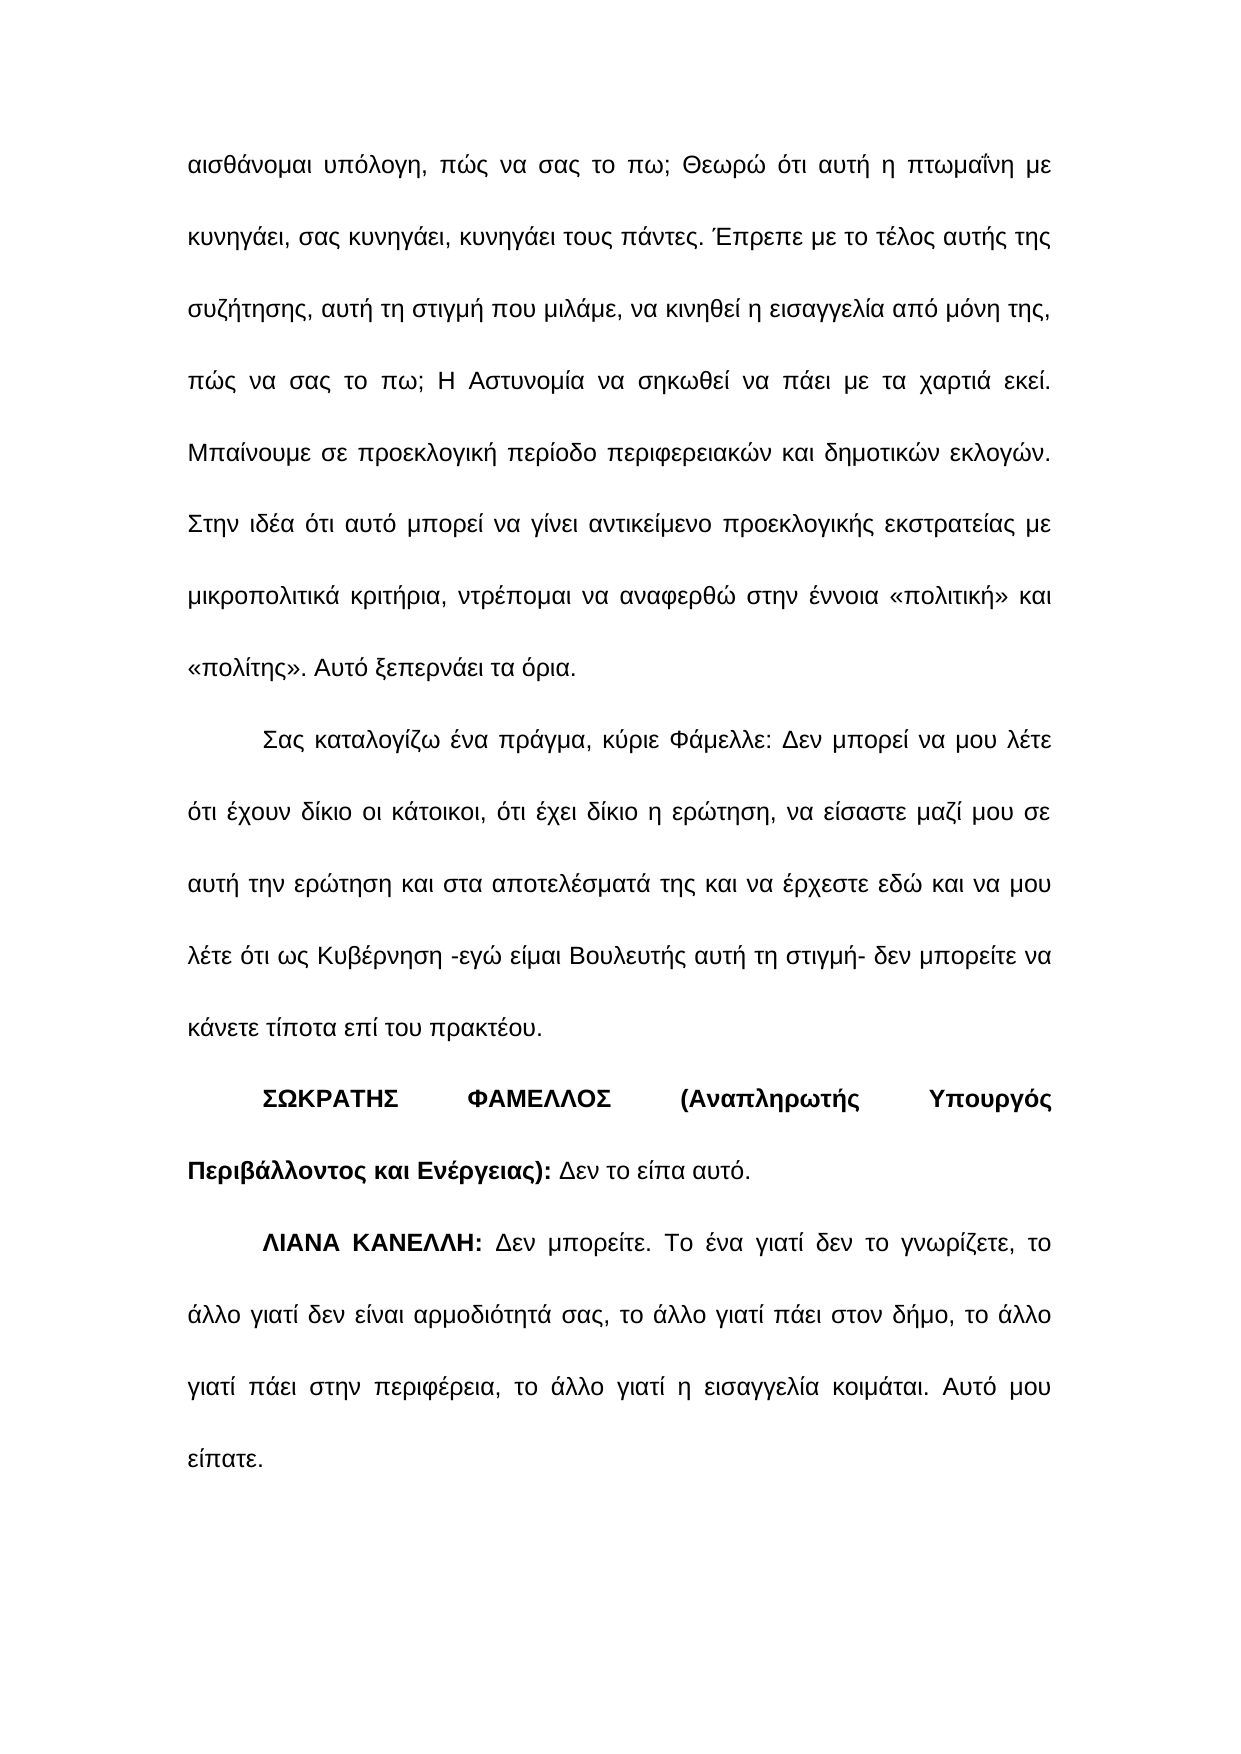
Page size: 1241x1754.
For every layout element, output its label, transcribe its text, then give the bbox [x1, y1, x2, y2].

text ΣΩΚΡΑΤΗΣ ΦΑΜΕΛΛΟΣ (Αναπληρωτής Υπουργός Περιβάλλοντος και Ενέργειας): Δεν το είπα αυτό. [187, 1084, 1053, 1185]
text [187, 150, 1053, 682]
text ΛΙΑΝΑ ΚΑΝΕΛΛΗ: Δεν μπορείτε. Το ένα γιατί δεν το γνωρίζετε, το άλλο γιατί δεν είναι αρμοδιότητά σας, το άλλο γιατί πάει στον δήμο, το άλλο γιατί πάει στην περιφέρεια, το άλλο γιατί η εισαγγελία κοιμάται. Αυτό μου είπατε. [187, 1228, 1053, 1472]
text Σας καταλογίζω ένα πράγμα, κύριε Φάμελλε: Δεν μπορεί να μου λέτε ότι έχουν δίκιο οι κάτοικοι, ότι έχει δίκιο η ερώτηση, να είσαστε μαζί μου σε αυτή την ερώτηση και στα αποτελέσματά της και να έρχεστε εδώ και να μου λέτε ότι ως Κυβέρνηση -εγώ είμαι Βουλευτής αυτή τη στιγμή- δεν μπορείτε να κάνετε τίποτα επί του πρακτέου. [187, 725, 1053, 1041]
